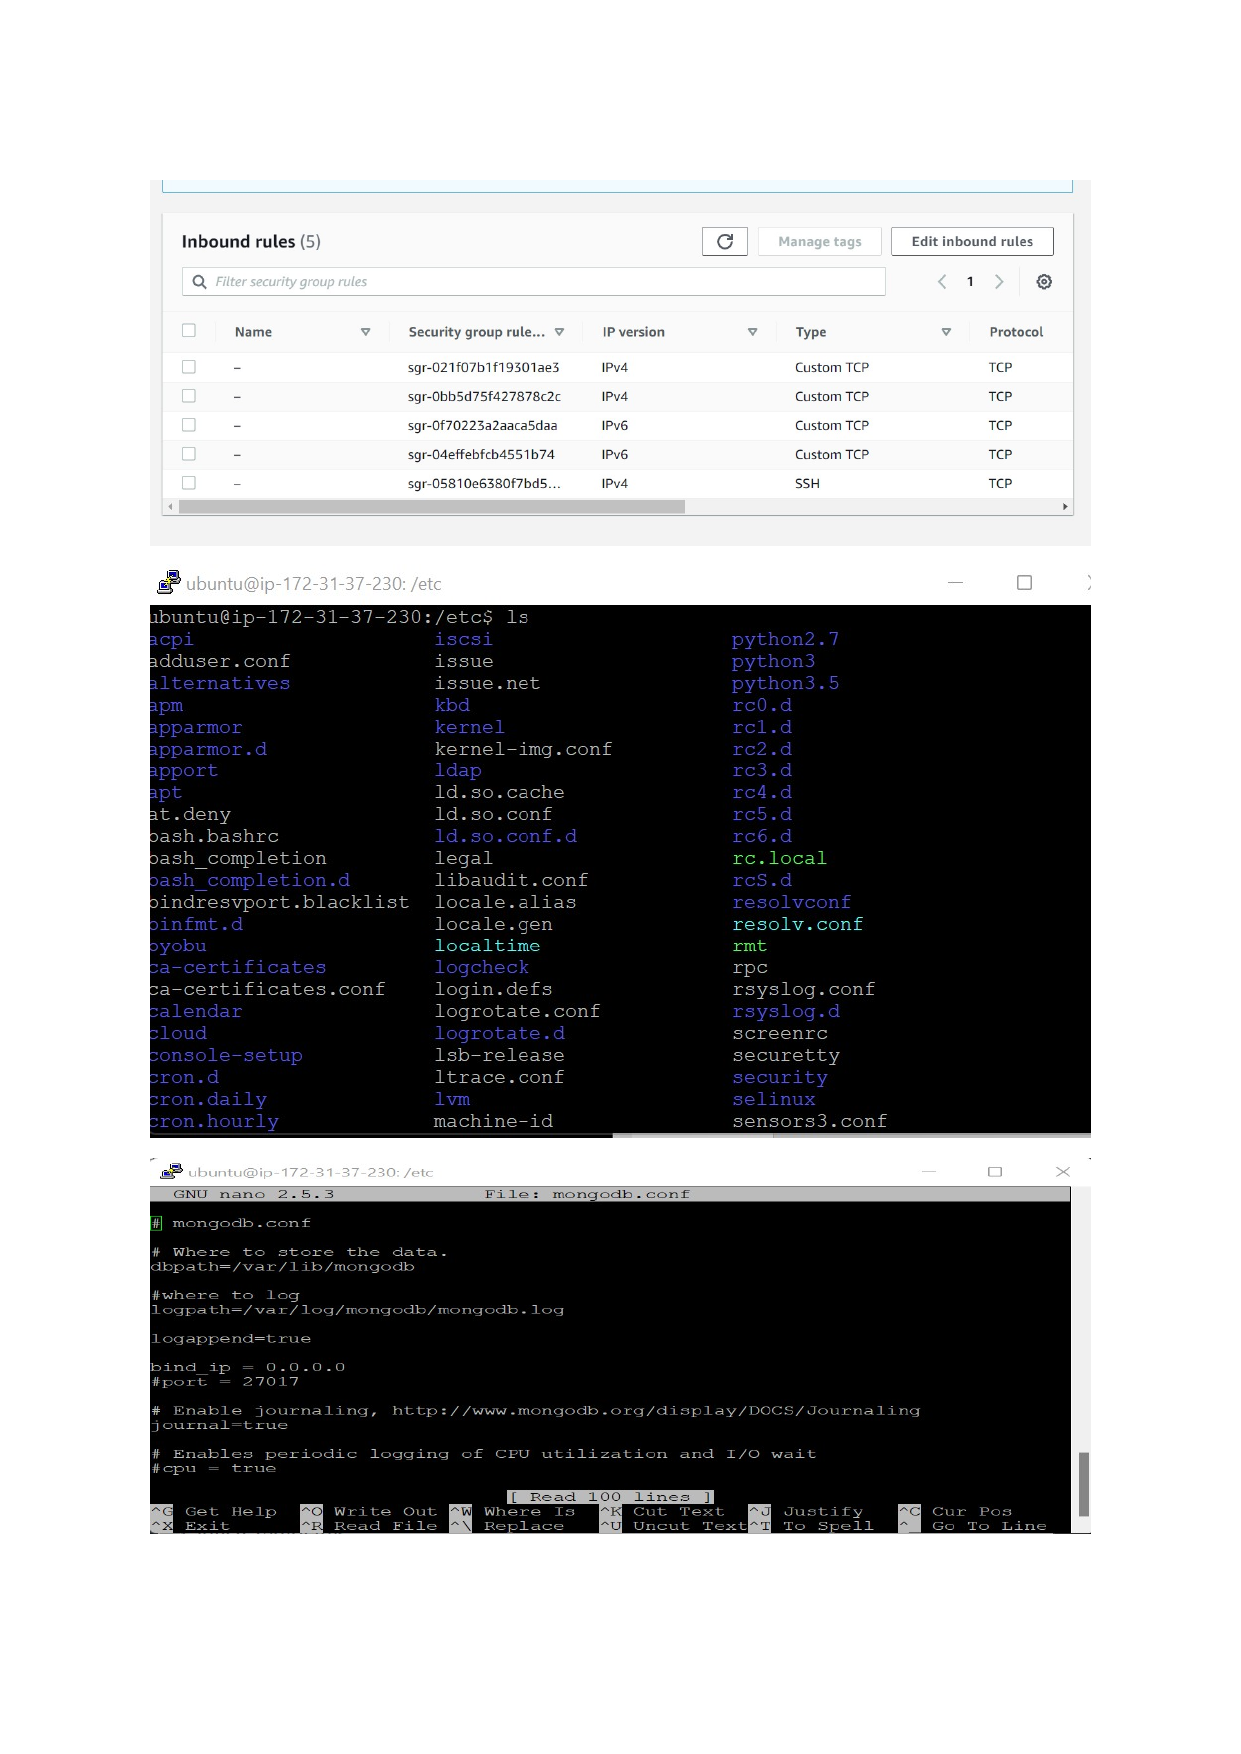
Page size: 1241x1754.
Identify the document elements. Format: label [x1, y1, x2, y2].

picture [150, 180, 1091, 546]
picture [150, 564, 1091, 1138]
picture [150, 1158, 1091, 1534]
